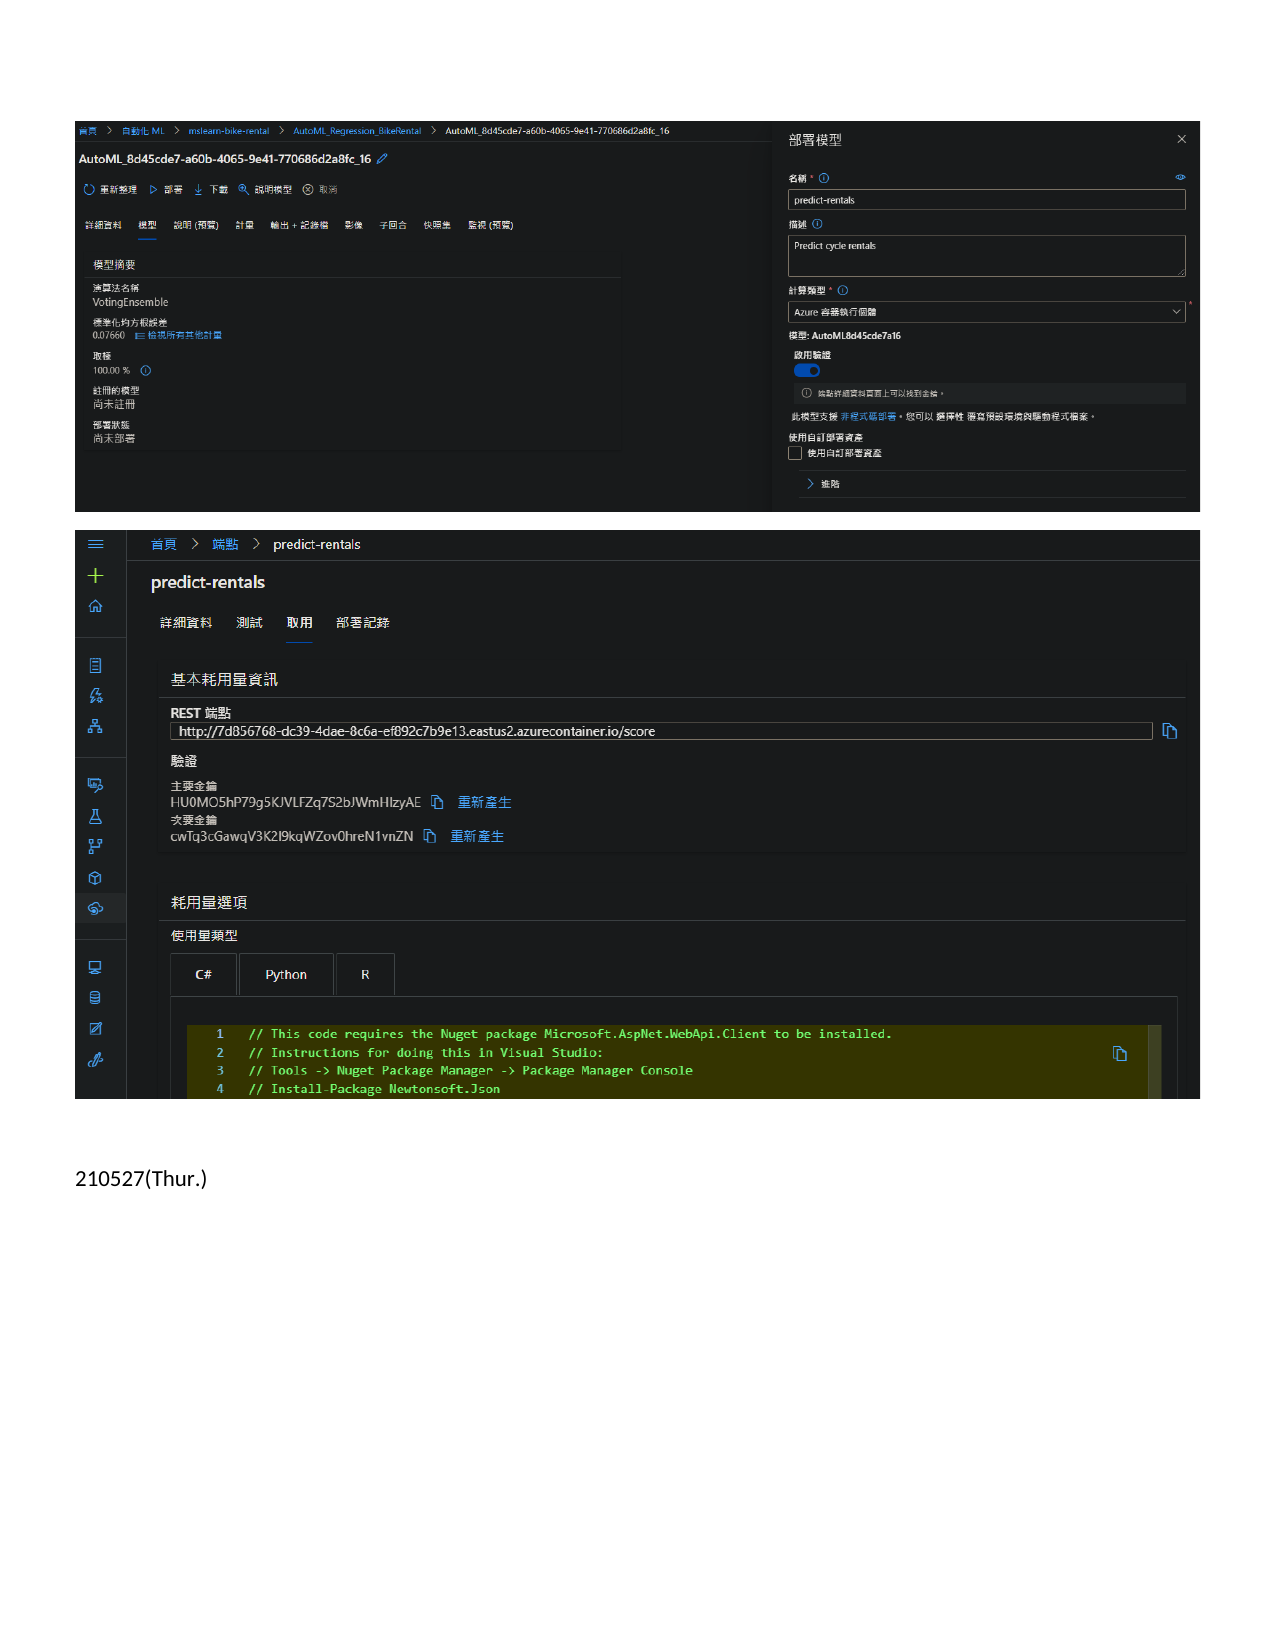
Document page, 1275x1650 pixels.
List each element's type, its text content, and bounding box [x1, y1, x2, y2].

picture [75, 530, 1200, 1099]
picture [75, 121, 1200, 512]
text 210527(Thur.) [75, 1164, 1200, 1192]
